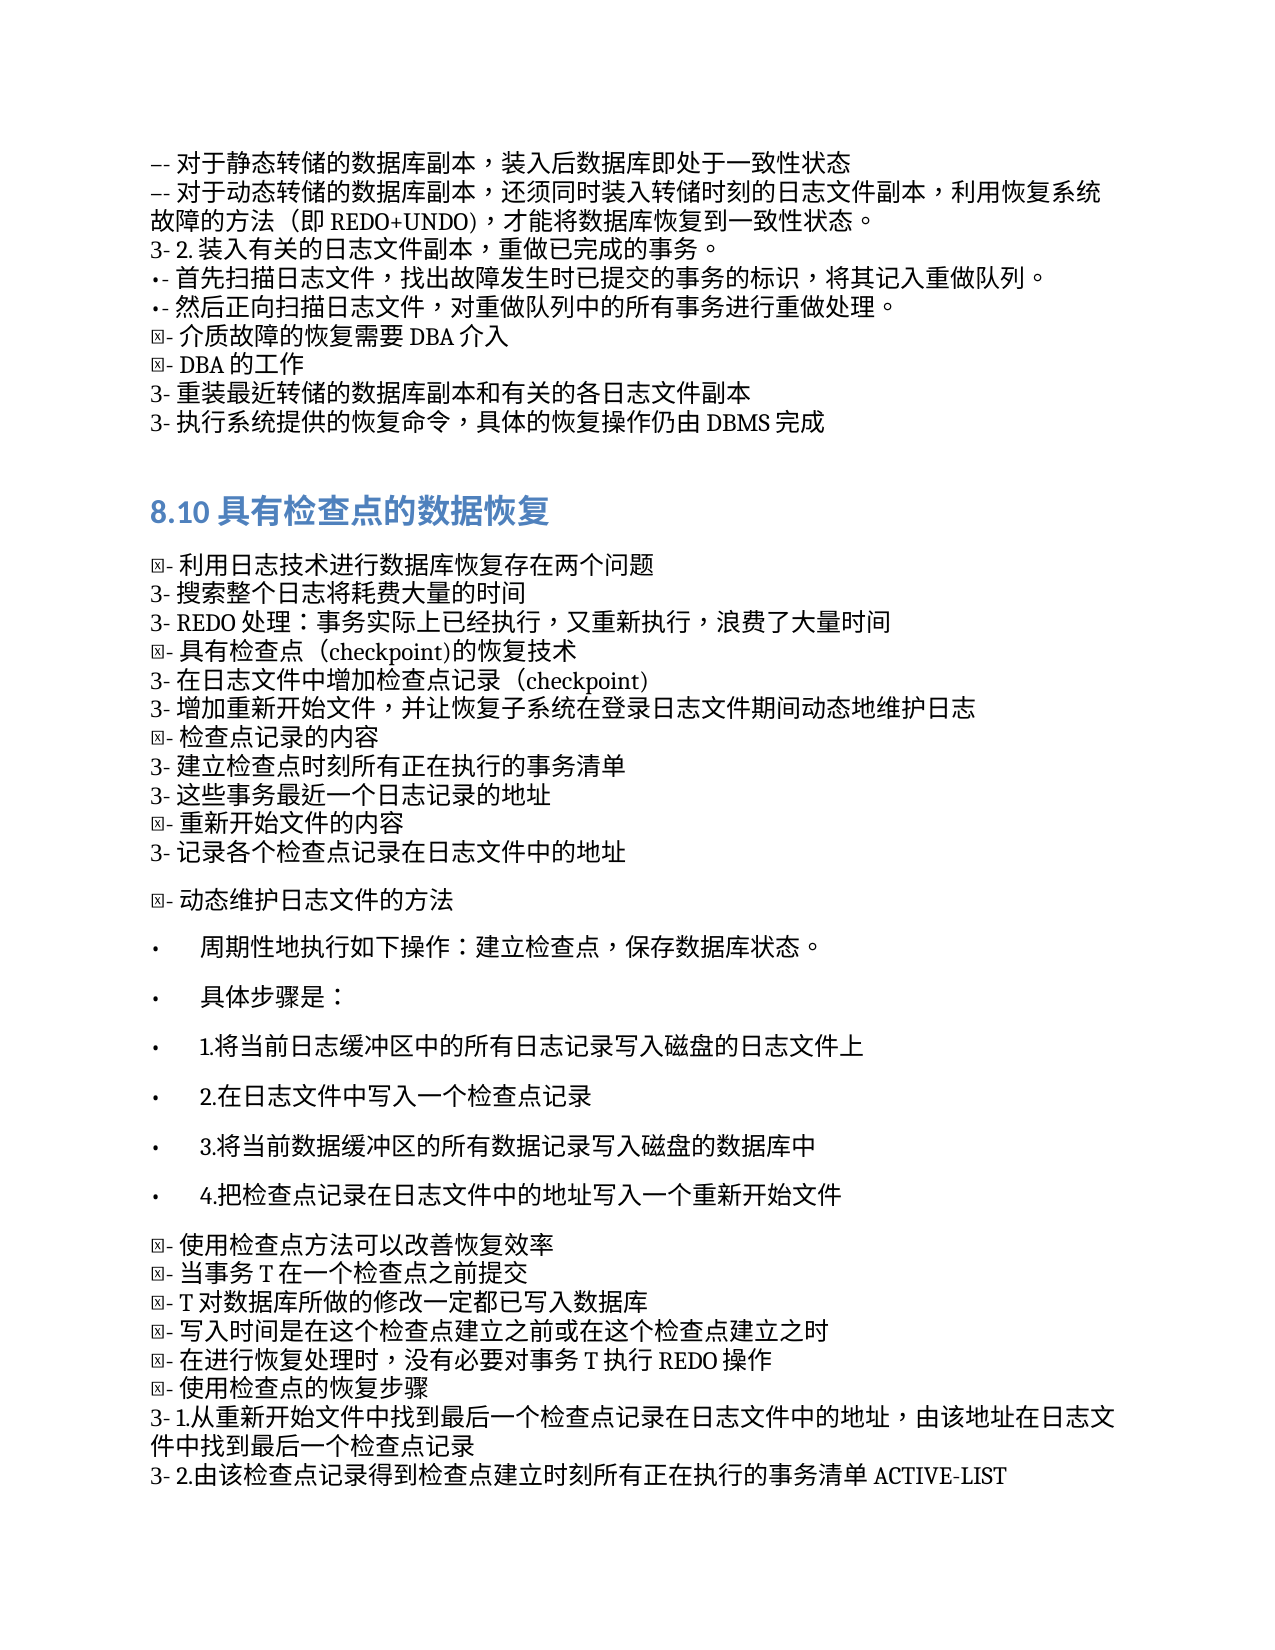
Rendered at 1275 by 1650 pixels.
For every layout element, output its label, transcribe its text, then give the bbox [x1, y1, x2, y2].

list 4.把检查点记录在日志文件中的地址写入一个重新开始文件 [150, 1182, 1125, 1211]
list 1.将当前日志缓冲区中的所有日志记录写入磁盘的日志文件上 [150, 1033, 1125, 1062]
text - 利用日志技术进行数据库恢复存在两个问题 - 搜索整个日志将耗费大量的时间 - REDO处理：事务实际上已经执行，又重新执行，浪费了大量时间 - 具有检查点（checkpoint)的恢复技术 - 在日志文件中增加检查点记录（checkpoint) - 增加重新开始文件，并让恢复子系统在登录日志文件期间动态地维护日志 - 检查点记录的内容 - 建立检查点时刻所有正在执行的事务清单 - 这些事务最近一个日志记录的地址 - 重新开始文件的内容 - 记录各个检查点记录在日志文件中的地址 [150, 552, 1125, 868]
list 2.在日志文件中写入一个检查点记录 [150, 1083, 1125, 1112]
text - 动态维护日志文件的方法 [150, 887, 1125, 915]
list 周期性地执行如下操作：建立检查点，保存数据库状态。 [150, 934, 1125, 963]
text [150, 1232, 1125, 1490]
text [150, 150, 1125, 437]
list 3.将当前数据缓冲区的所有数据记录写入磁盘的数据库中 [150, 1132, 1125, 1161]
list 具体步骤是： [150, 984, 1125, 1012]
subtitle 8.10 具有检查点的数据恢复 [150, 487, 1125, 533]
